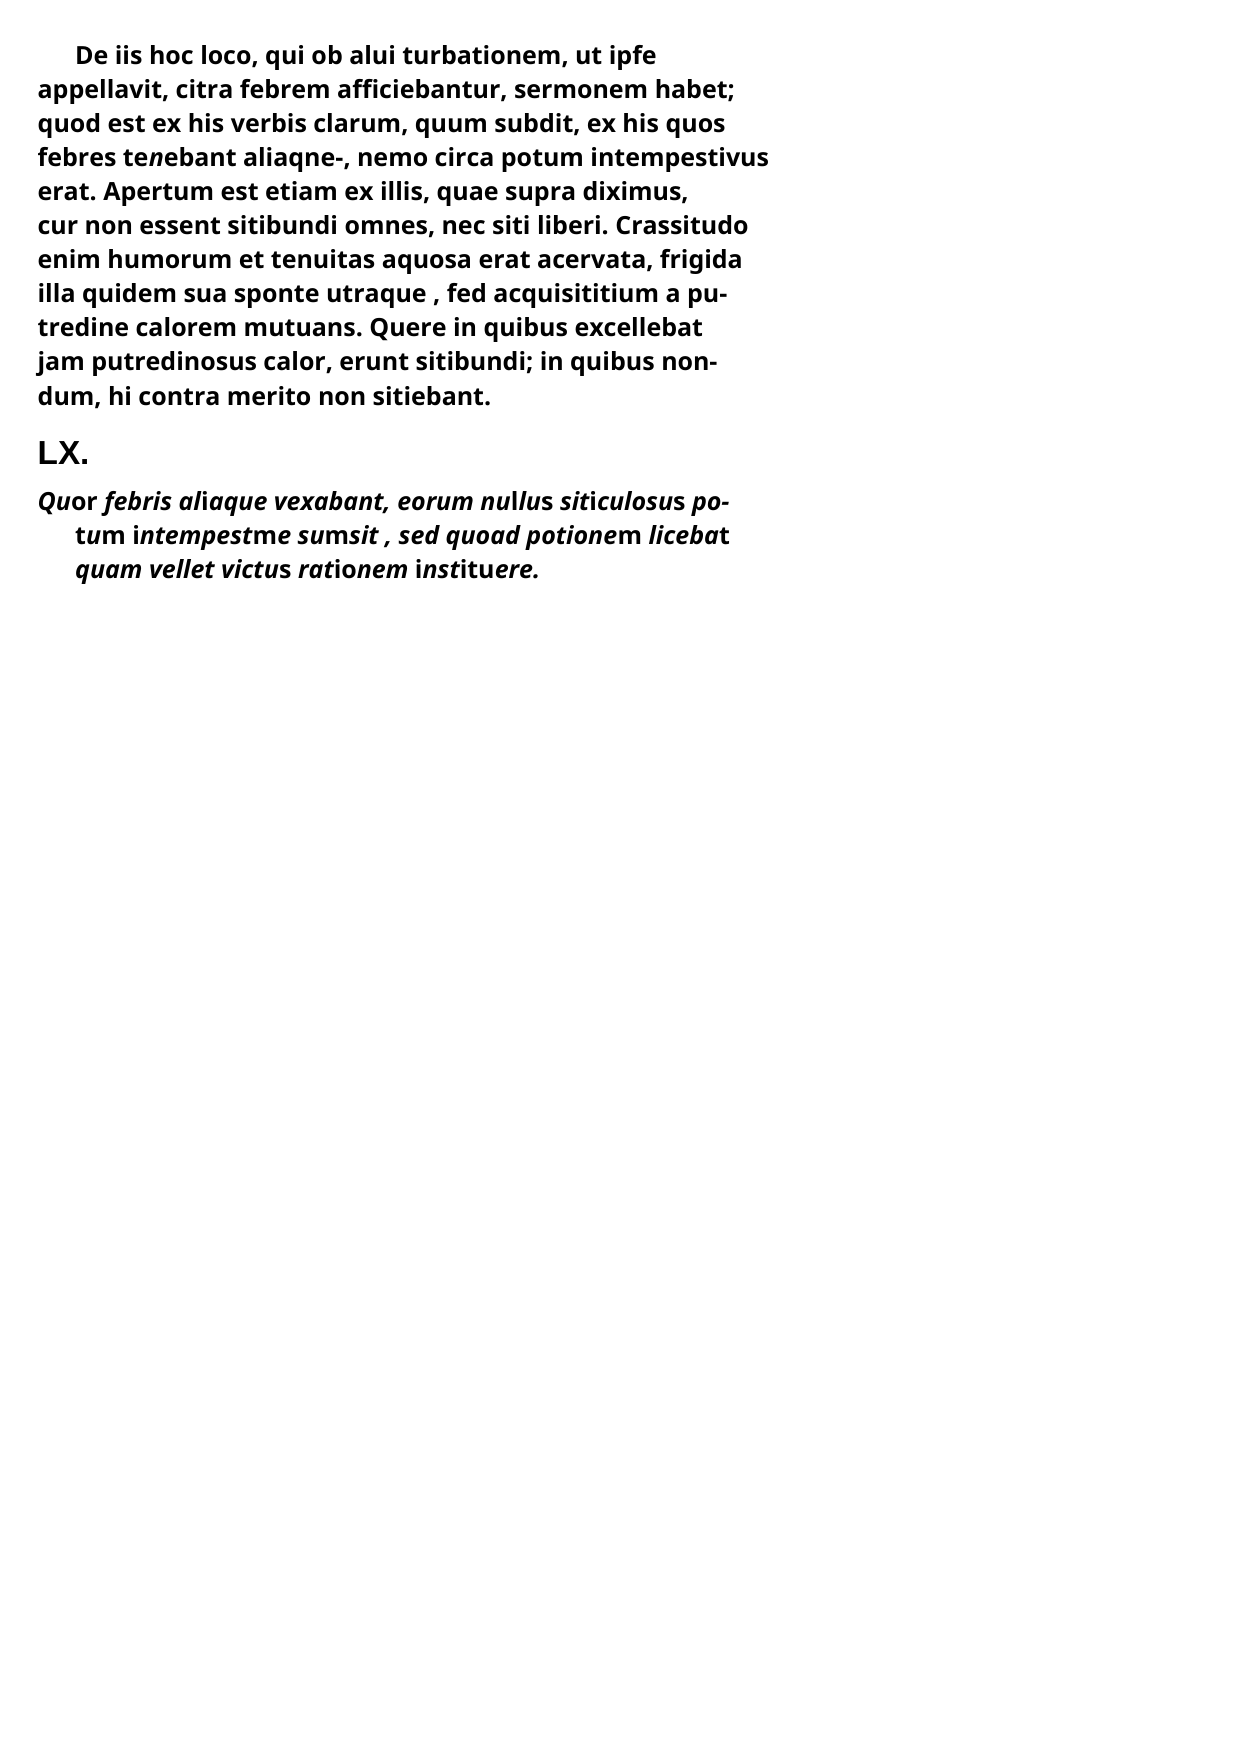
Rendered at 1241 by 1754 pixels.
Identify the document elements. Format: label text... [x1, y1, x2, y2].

text Quor febris aliaque vexabant, eorum nullus siticulosus po- tum intempestme sumsit , sed quoad potionem licebat quam vellet victus rationem instituere. [37, 484, 1203, 586]
subtitle LX. [37, 433, 1203, 471]
text De iis hoc loco, qui ob alui turbationem, ut ipfe appellavit, citra febrem afficiebantur, sermonem habet; quod est ex his verbis clarum, quum subdit, ex his quos febres tenebant aliaqne-, nemo circa potum intempestivus erat. Apertum est etiam ex illis, quae supra diximus, cur non essent sitibundi omnes, nec siti liberi. Crassitudo enim humorum et tenuitas aquosa erat acervata, frigida illa quidem sua sponte utraque , fed acquisititium a pu- tredine calorem mutuans. Quere in quibus excellebat jam putredinosus calor, erunt sitibundi; in quibus non- dum, hi contra merito non sitiebant. [37, 37, 1203, 412]
